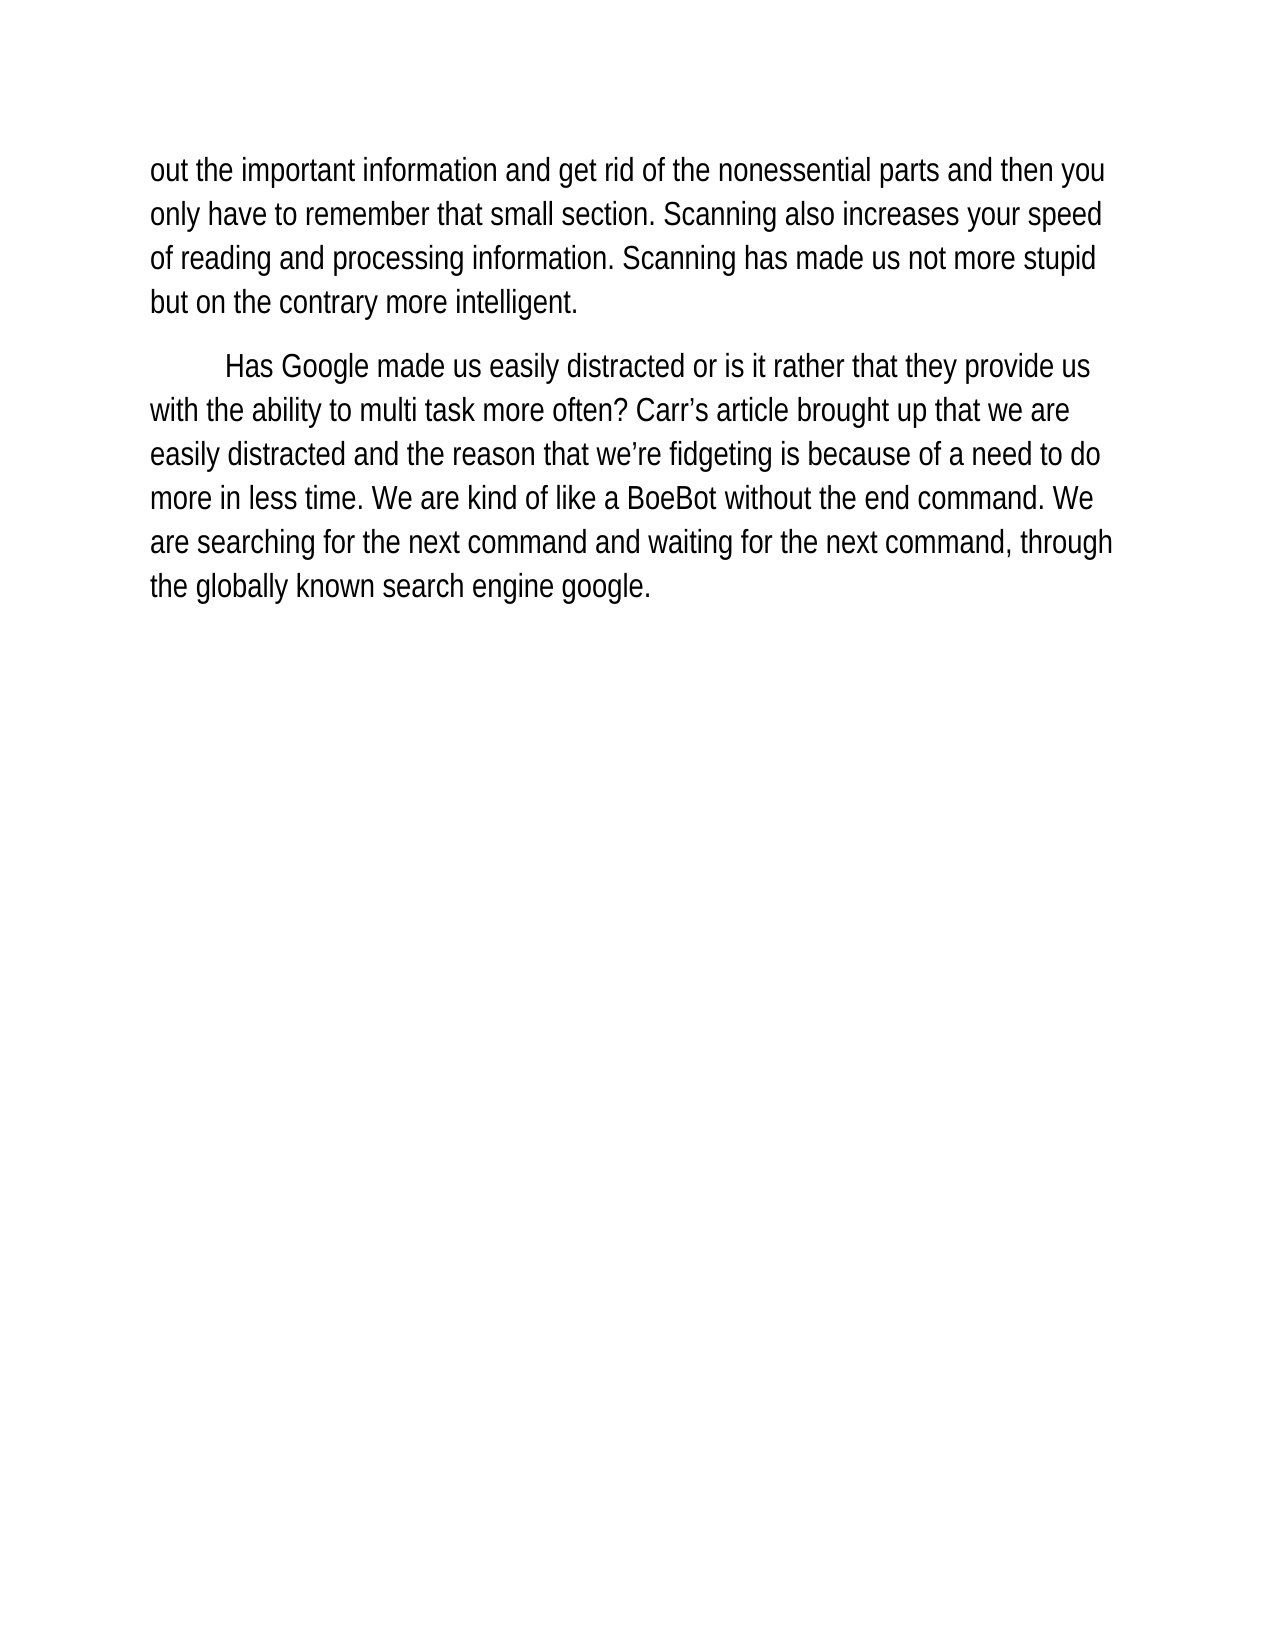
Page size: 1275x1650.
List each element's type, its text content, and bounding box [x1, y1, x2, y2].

text Has Google made us easily distracted or is it rather that they provide us with the ability to multi task more often? Carr’s article brought up that we are easily distracted and the reason that we’re fidgeting is because of a need to do more in less time. We are kind of like a BoeBot without the end command. We are searching for the next command and waiting for the next command, through the globally known search engine google. [150, 347, 1125, 605]
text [150, 150, 1125, 320]
